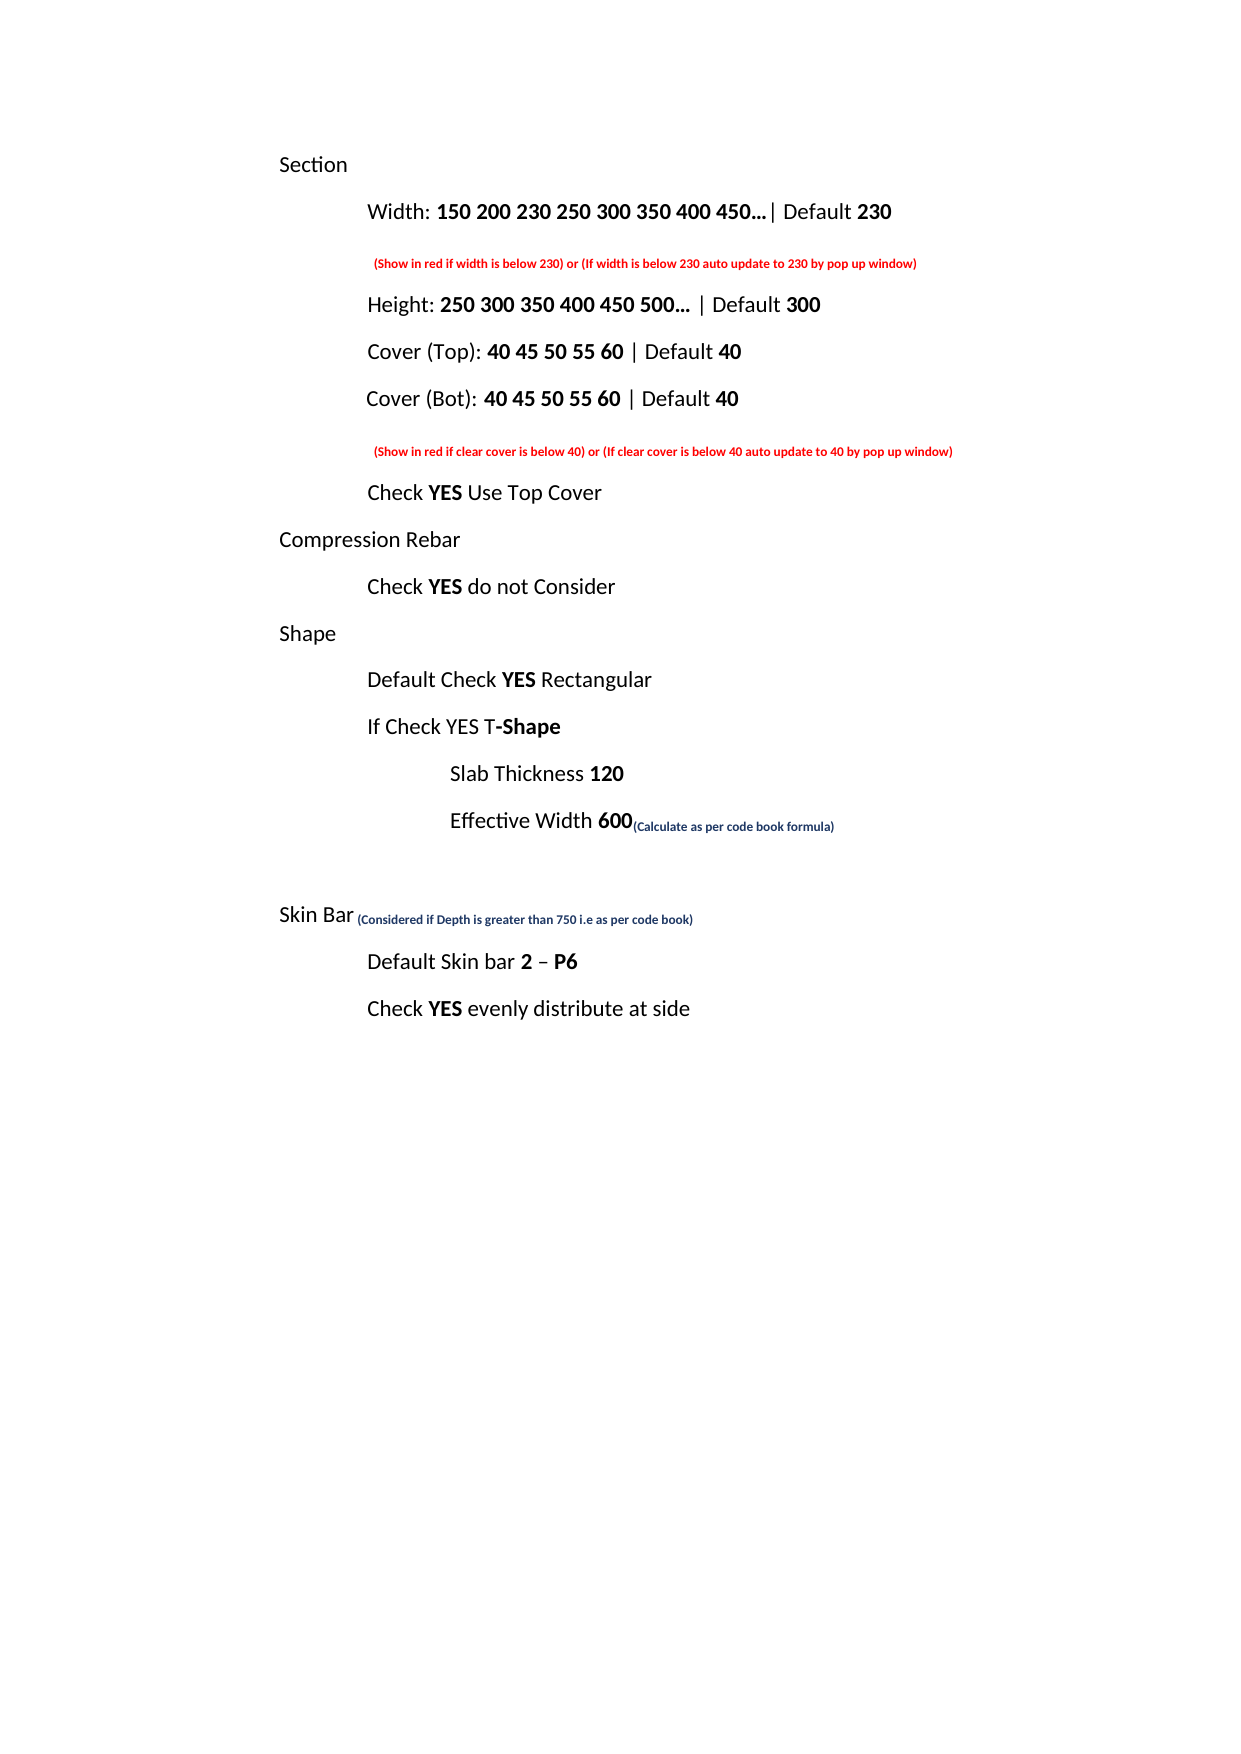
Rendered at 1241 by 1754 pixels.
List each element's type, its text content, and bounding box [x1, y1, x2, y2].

text Height: 250 300 350 400 450 500… | Default 300 [150, 291, 1090, 319]
text Check YES do not Consider [150, 572, 1090, 600]
text Cover (Top): 40 45 50 55 60 | Default 40 [150, 337, 1090, 366]
text (Show in red if width is below 230) or (If width is below 230 auto update to 230 by pop up window) [150, 244, 1090, 272]
text Default Check YES Rectangular [150, 666, 1090, 694]
text Section [150, 150, 1090, 178]
text Skin Bar (Considered if Depth is greater than 750 i.e as per code book) [150, 900, 1090, 928]
text Shape [150, 619, 1090, 647]
text Width: 150 200 230 250 300 350 400 450…| Default 230 [150, 197, 1090, 225]
text Cover (Bot): 40 45 50 55 60 | Default 40 [150, 384, 1090, 412]
text If Check YES T-Shape [150, 712, 1090, 741]
text Default Skin bar 2 – P6 [150, 947, 1090, 975]
text Check YES evenly distribute at side [150, 994, 1090, 1022]
text (Show in red if clear cover is below 40) or (If clear cover is below 40 auto update to 40 by pop up window) [150, 431, 1090, 459]
text Slab Thickness 120 [150, 759, 1090, 787]
text Compression Rebar [150, 525, 1090, 553]
text Check YES Use Top Cover [150, 478, 1090, 506]
text Effective Width 600(Calculate as per code book formula) [150, 806, 1090, 834]
